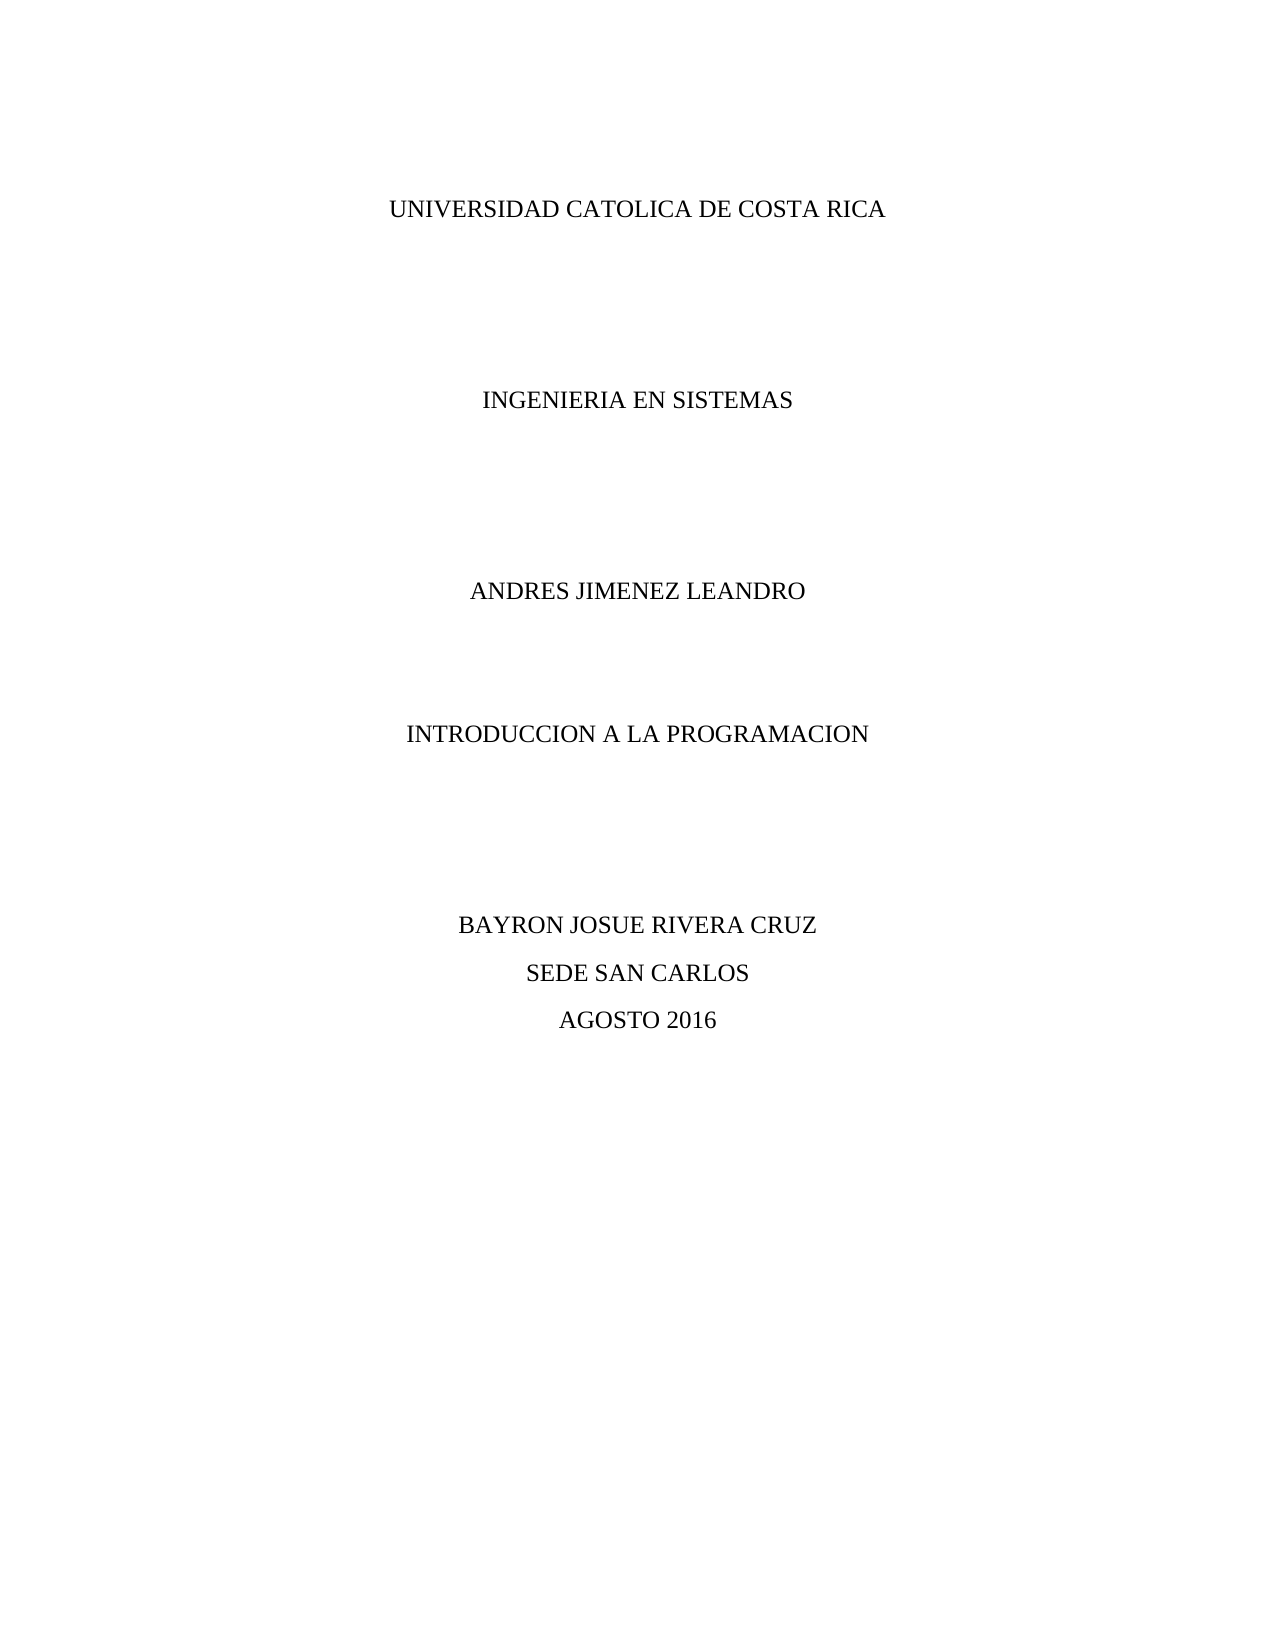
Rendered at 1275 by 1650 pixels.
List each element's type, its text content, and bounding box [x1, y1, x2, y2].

text BAYRON JOSUE RIVERA CRUZ [177, 910, 1098, 939]
text SEDE SAN CARLOS [177, 958, 1098, 987]
text INTRODUCCION A LA PROGRAMACION [177, 719, 1098, 748]
text INGENIERIA EN SISTEMAS [177, 385, 1098, 414]
text UNIVERSIDAD CATOLICA DE COSTA RICA [177, 194, 1098, 223]
text AGOSTO 2016 [177, 1006, 1098, 1034]
text ANDRES JIMENEZ LEANDRO [177, 576, 1098, 605]
